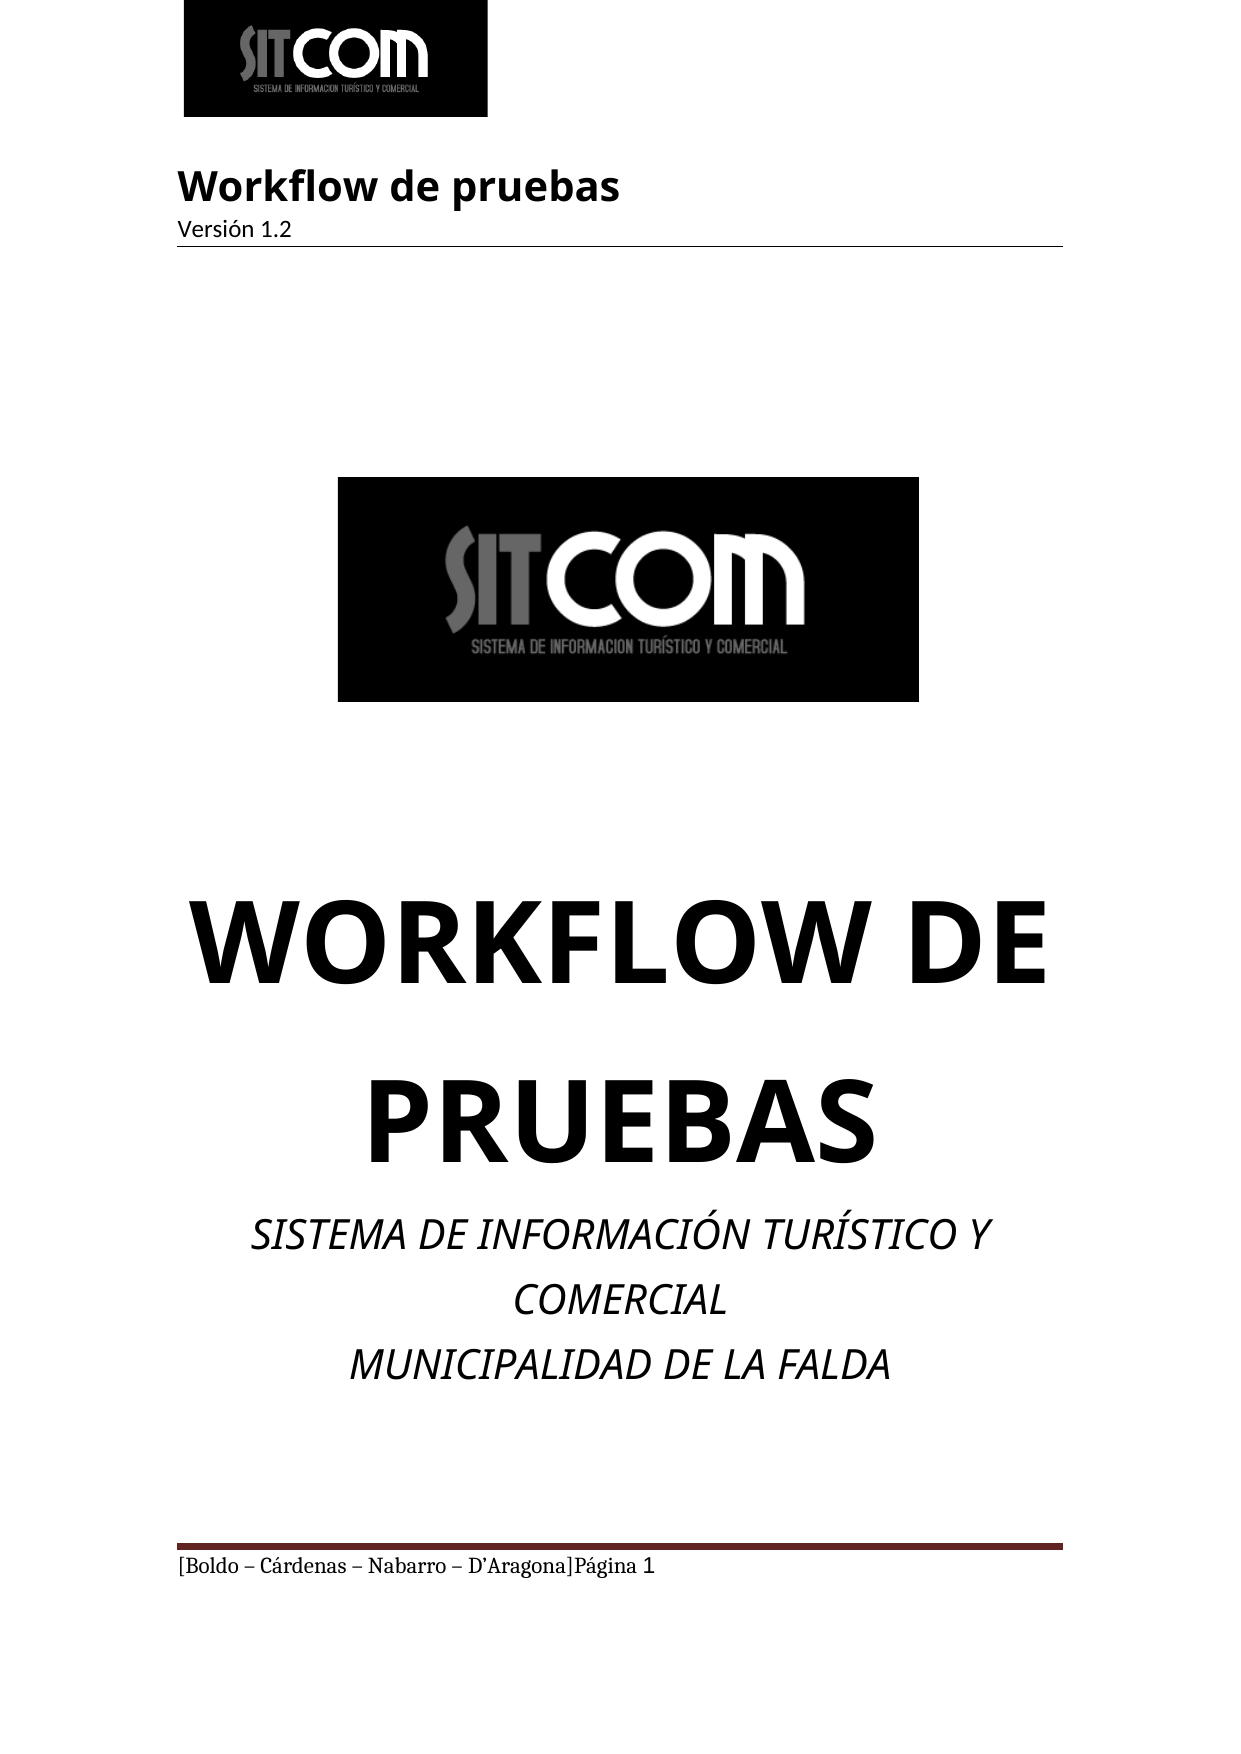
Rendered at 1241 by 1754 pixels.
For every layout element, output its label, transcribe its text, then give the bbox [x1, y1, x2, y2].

picture [337, 477, 919, 702]
text WORKFLOW DE PRUEBAS SISTEMA DE INFORMACIÓN TURÍSTICO Y COMERCIAL MUNICIPALIDAD DE LA FALDA [177, 861, 1063, 1392]
picture [183, 0, 488, 117]
